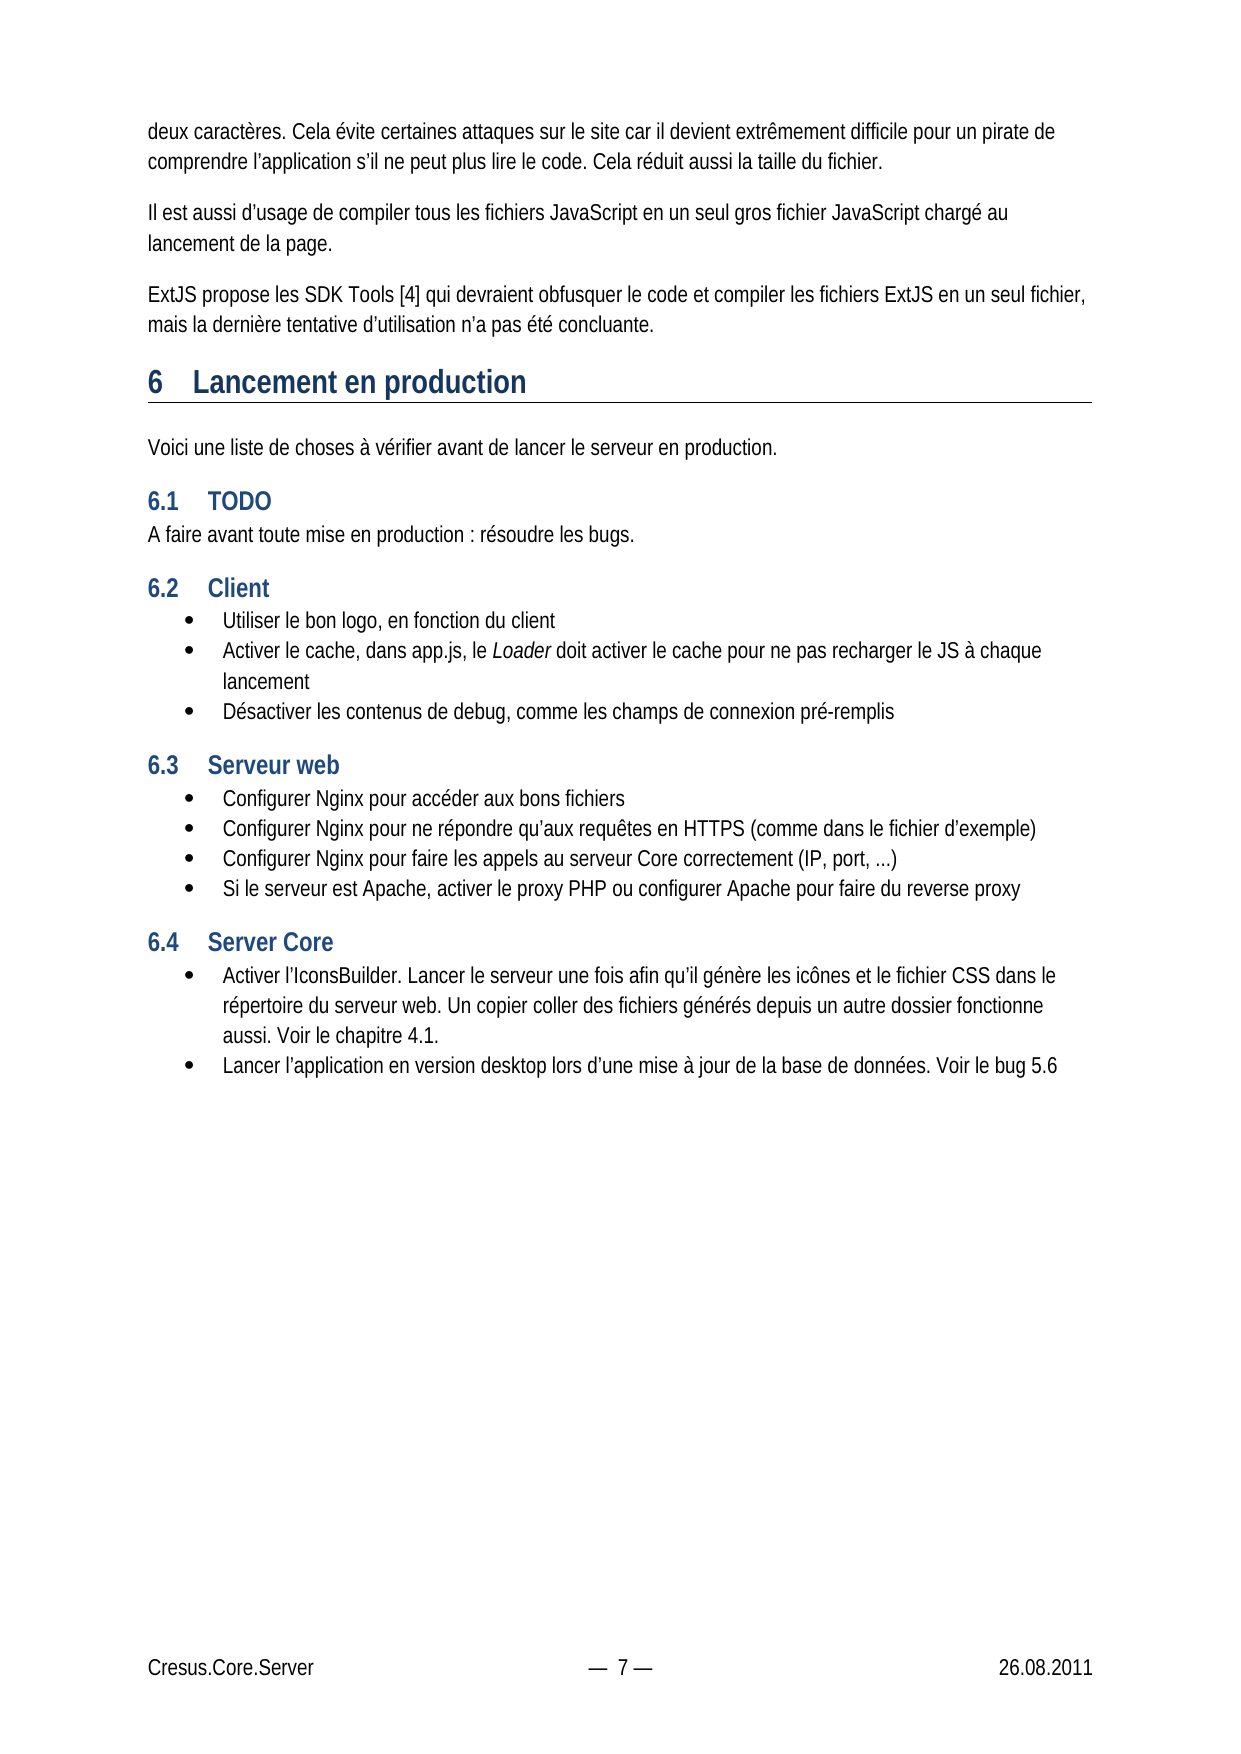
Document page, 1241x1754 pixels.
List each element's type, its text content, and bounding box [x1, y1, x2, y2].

list Désactiver les contenus de debug, comme les champs de connexion pré-remplis [185, 698, 1092, 724]
list Lancer l’application en version desktop lors d’une mise à jour de la base de données. Voir le bug 5.6 [185, 1052, 1092, 1079]
list Si le serveur est Apache, activer le proxy PHP ou configurer Apache pour faire du reverse proxy [185, 875, 1092, 902]
subtitle Client [148, 572, 1092, 603]
list Configurer Nginx pour ne répondre qu’aux requêtes en HTTPS (comme dans le fichier d’exemple) [185, 815, 1092, 841]
list Activer l’IconsBuilder. Lancer le serveur une fois afin qu’il génère les icônes et le fichier CSS dans le répertoire du serveur web. Un copier coller des fichiers générés depuis un autre dossier fonctionne aussi. Voir le chapitre 4.1. [185, 962, 1092, 1049]
text ExtJS propose les SDK Tools [4] qui devraient obfusquer le code et compiler les fichiers ExtJS en un seul fichier, mais la dernière tentative d’utilisation n’a pas été concluante. [148, 281, 1092, 337]
text Voici une liste de choses à vérifier avant de lancer le serveur en production. [148, 434, 1092, 460]
list Utiliser le bon logo, en fonction du client [185, 607, 1092, 634]
text A faire avant toute mise en production : résoudre les bugs. [148, 521, 1092, 547]
subtitle TODO [148, 485, 1092, 516]
list Configurer Nginx pour accéder aux bons fichiers [185, 784, 1092, 811]
text Il est aussi d’usage de compiler tous les fichiers JavaScript en un seul gros fichier JavaScript chargé au lancement de la page. [148, 199, 1092, 256]
subtitle Serveur web [148, 749, 1092, 780]
subtitle Lancement en production [148, 362, 1092, 402]
list Configurer Nginx pour faire les appels au serveur Core correctement (IP, port, ...) [185, 845, 1092, 871]
subtitle Server Core [148, 926, 1092, 957]
list Activer le cache, dans app.js, le Loader doit activer le cache pour ne pas recharger le JS à chaque lancement [185, 637, 1092, 694]
